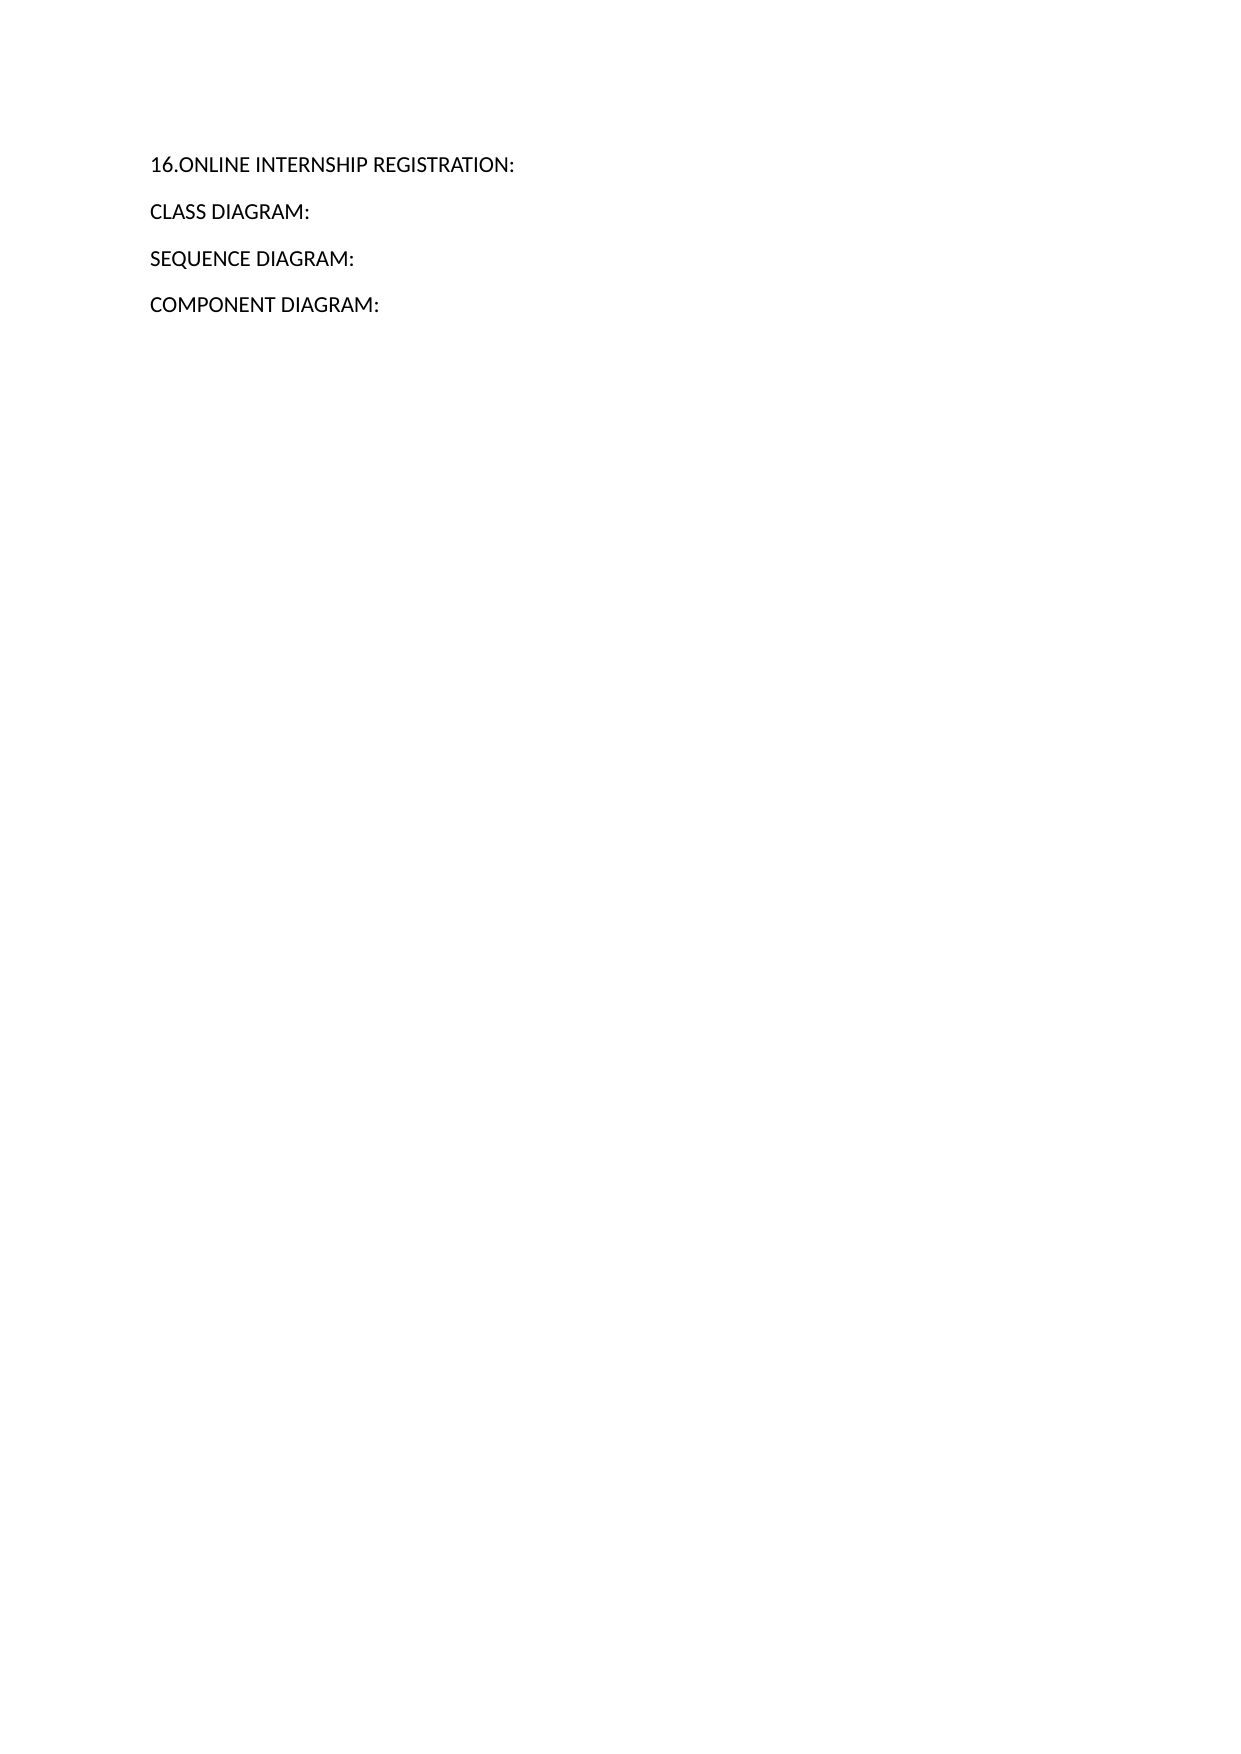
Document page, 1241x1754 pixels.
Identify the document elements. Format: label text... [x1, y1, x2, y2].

text CLASS DIAGRAM: [150, 197, 1090, 225]
text SEQUENCE DIAGRAM: [150, 244, 1090, 272]
text COMPONENT DIAGRAM: [150, 291, 1090, 319]
text 16.ONLINE INTERNSHIP REGISTRATION: [150, 150, 1090, 178]
